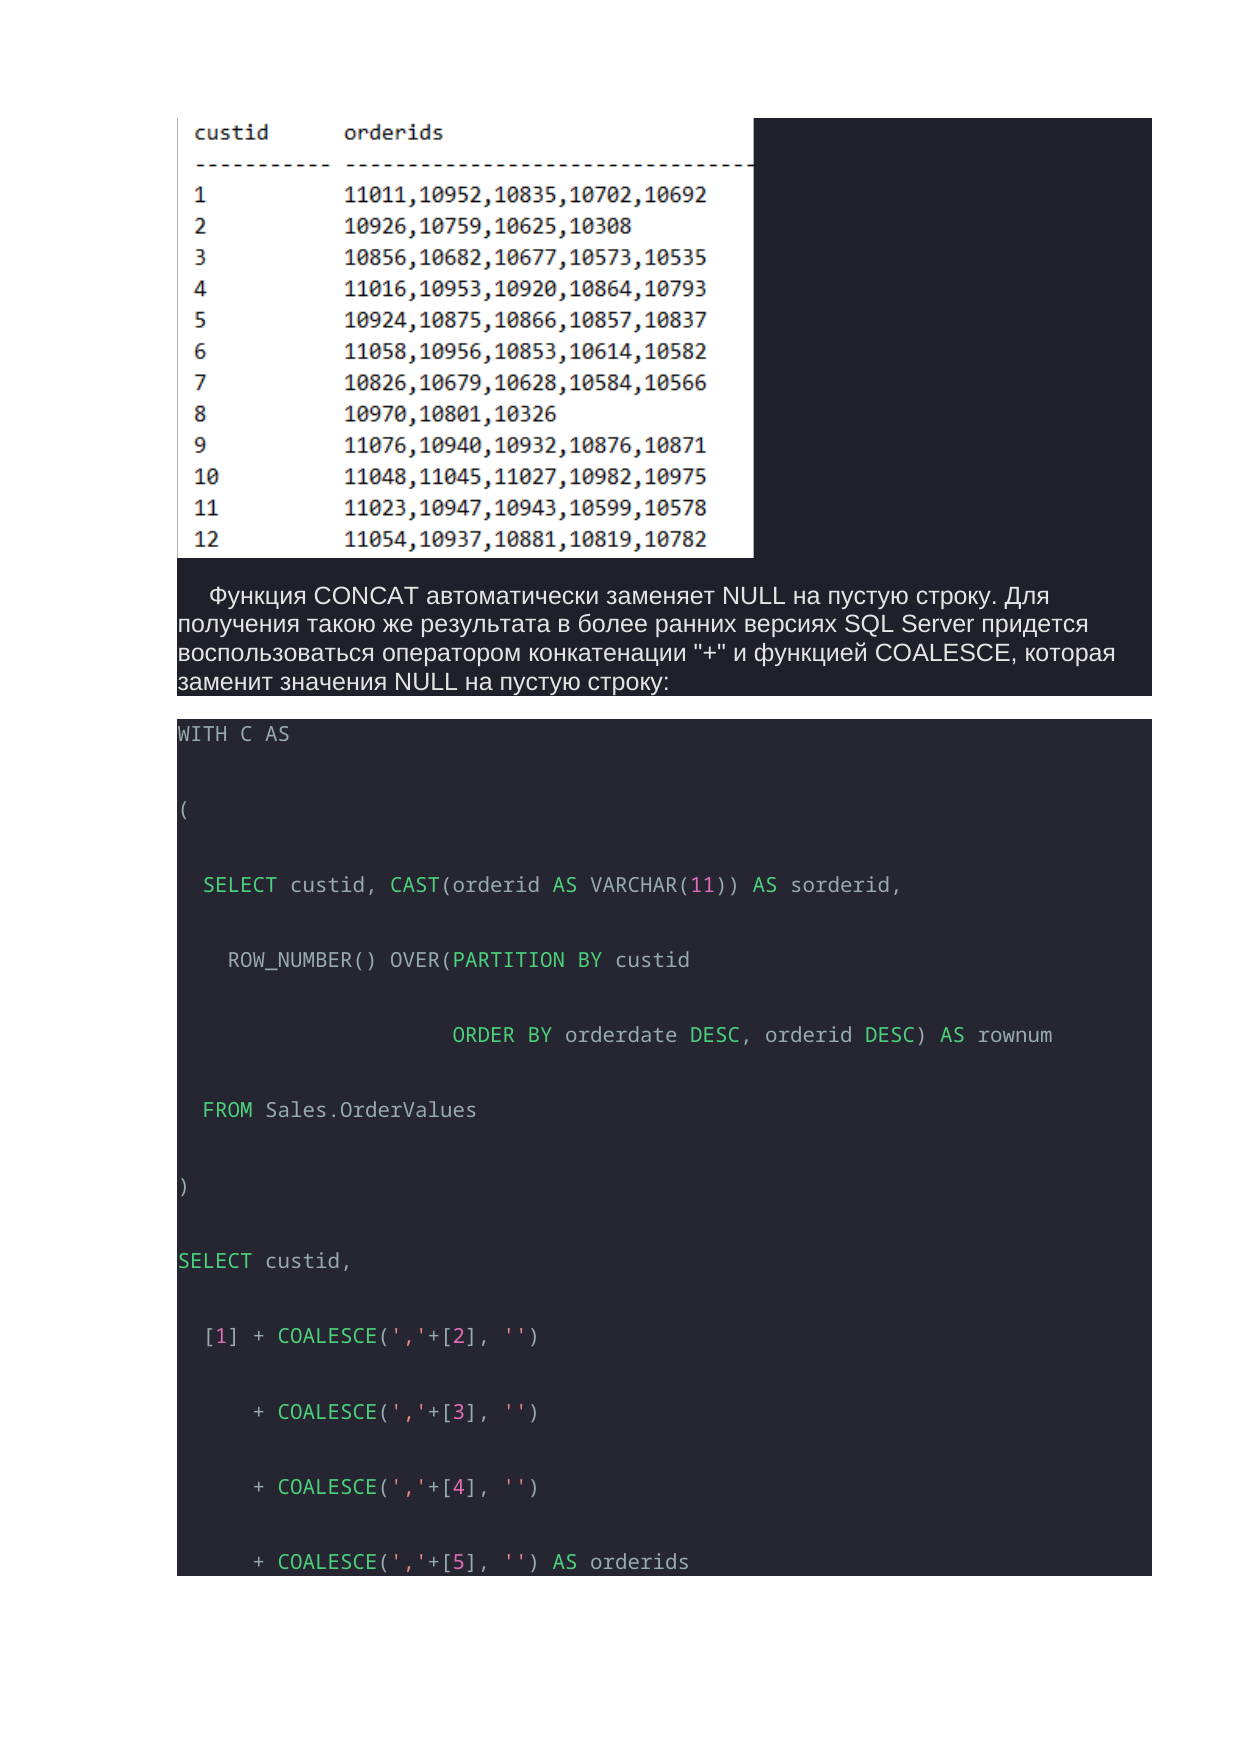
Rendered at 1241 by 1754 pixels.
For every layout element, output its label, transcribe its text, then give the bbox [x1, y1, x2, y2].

text SELECT custid, CAST(orderid AS VARCHAR(11)) AS sorderid, [177, 870, 1152, 898]
text ) [177, 1171, 1152, 1199]
text + COALESCE(','+[4], '') [177, 1472, 1152, 1501]
text + COALESCE(','+[5], '') AS orderids [177, 1547, 1152, 1576]
text ORDER BY orderdate DESC, orderid DESC) AS rownum [177, 1020, 1152, 1049]
text WITH C AS [177, 719, 1152, 747]
text SELECT custid, [177, 1246, 1152, 1275]
text FROM Sales.OrderValues [177, 1096, 1152, 1124]
picture [177, 118, 754, 558]
text Функция CONCAT автоматически заменяет NULL на пустую строку. Для получения такою же результата в более ранних версиях SQL Server придется воспользоваться оператором конкатенации "+" и функцией COALESCE, которая заменит значения NULL на пустую строку: [177, 581, 1152, 696]
text ROW_NUMBER() OVER(PARTITION BY custid [177, 945, 1152, 973]
text ( [177, 794, 1152, 823]
text + COALESCE(','+[3], '') [177, 1397, 1152, 1425]
text [1] + COALESCE(','+[2], '') [177, 1322, 1152, 1350]
